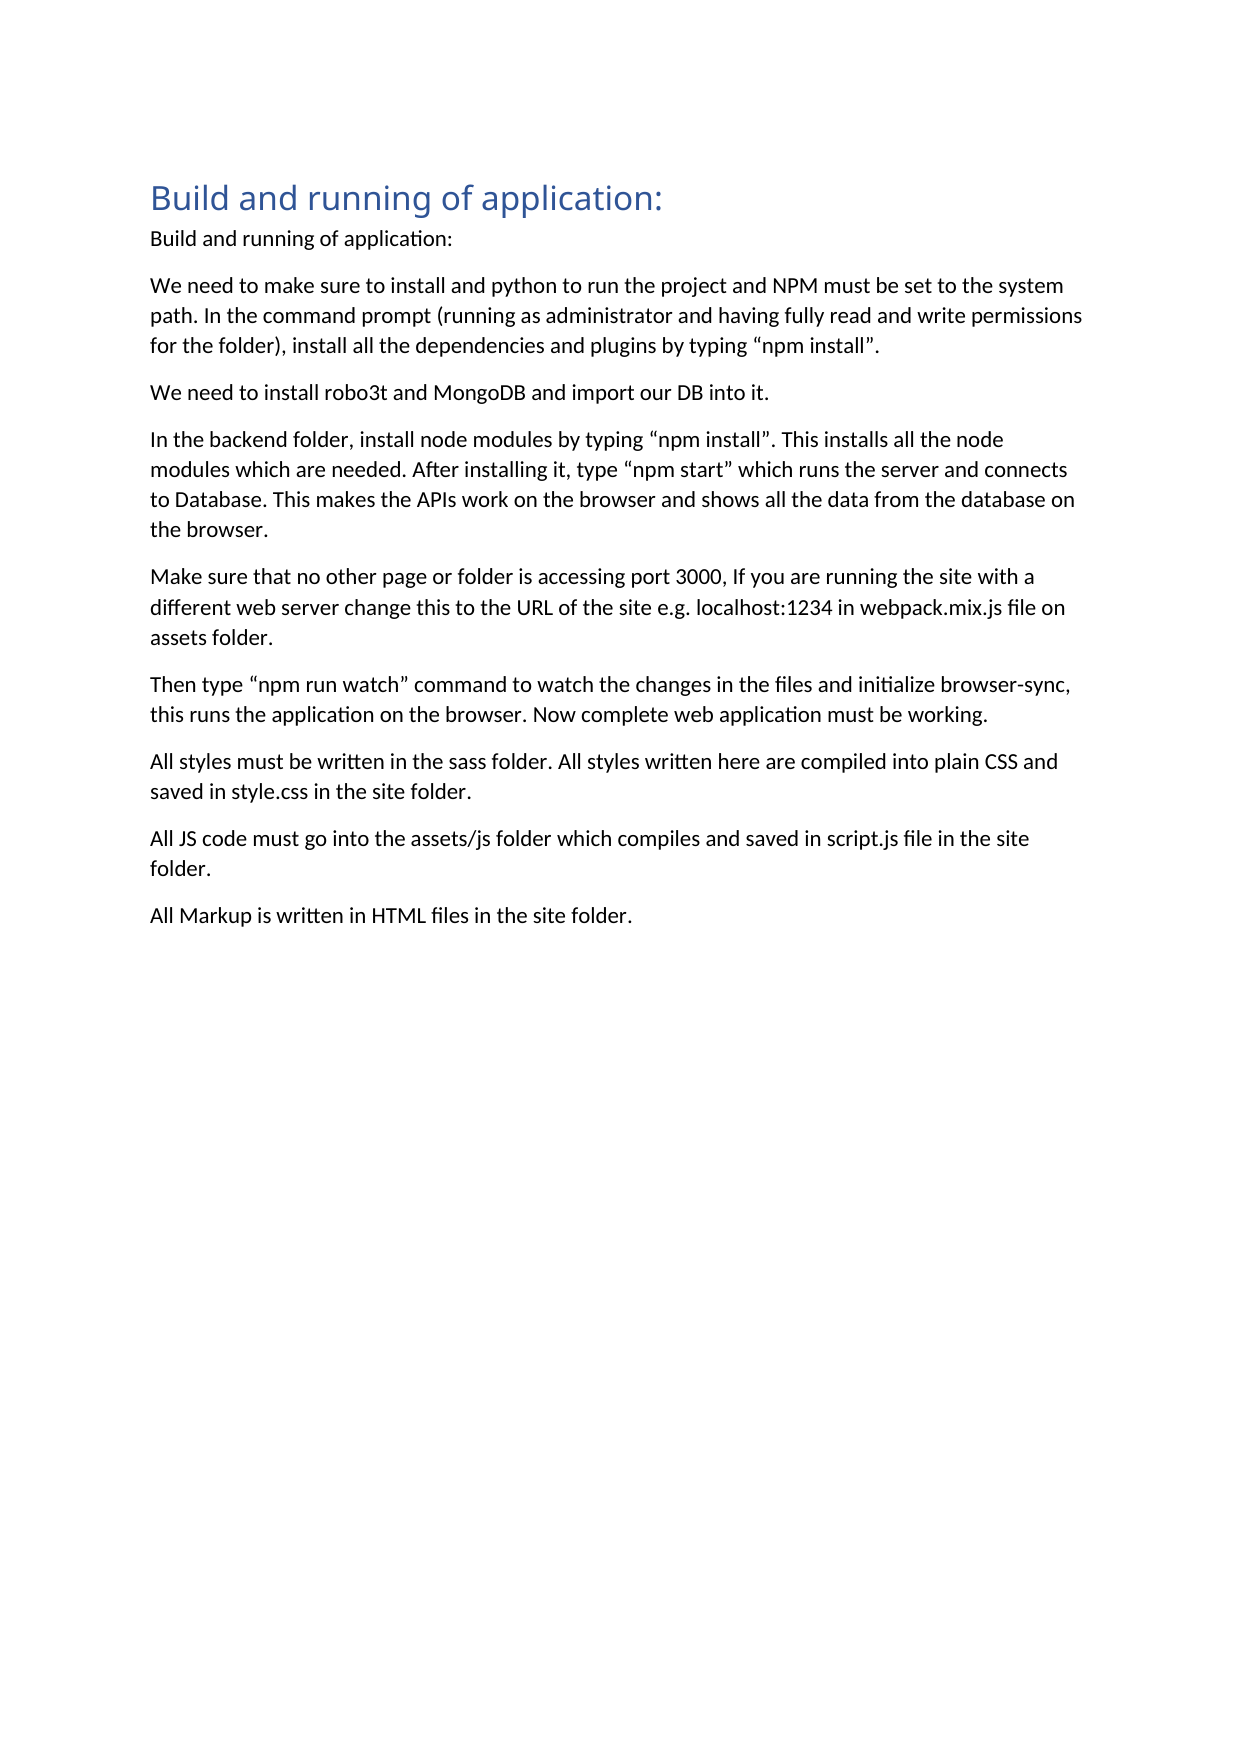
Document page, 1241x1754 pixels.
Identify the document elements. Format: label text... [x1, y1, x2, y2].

text All Markup is written in HTML files in the site folder. [150, 901, 1090, 929]
text We need to install robo3t and MongoDB and import our DB into it. [150, 378, 1090, 406]
text Build and running of application: [150, 224, 1090, 252]
text In the backend folder, install node modules by typing “npm install”. This installs all the node modules which are needed. After installing it, type “npm start” which runs the server and connects to Database. This makes the APIs work on the browser and shows all the data from the database on the browser. [150, 425, 1090, 544]
subtitle Build and running of application: [150, 175, 1090, 220]
text Make sure that no other page or folder is accessing port 3000, If you are running the site with a different web server change this to the URL of the site e.g. localhost:1234 in webpack.mix.js file on assets folder. [150, 562, 1090, 651]
text We need to make sure to install and python to run the project and NPM must be set to the system path. In the command prompt (running as administrator and having fully read and write permissions for the folder), install all the dependencies and plugins by typing “npm install”. [150, 271, 1090, 359]
text All JS code must go into the assets/js folder which compiles and saved in script.js file in the site folder. [150, 824, 1090, 882]
text All styles must be written in the sass folder. All styles written here are compiled into plain CSS and saved in style.css in the site folder. [150, 747, 1090, 805]
text Then type “npm run watch” command to watch the changes in the files and initialize browser-sync, this runs the application on the browser. Now complete web application must be working. [150, 670, 1090, 728]
